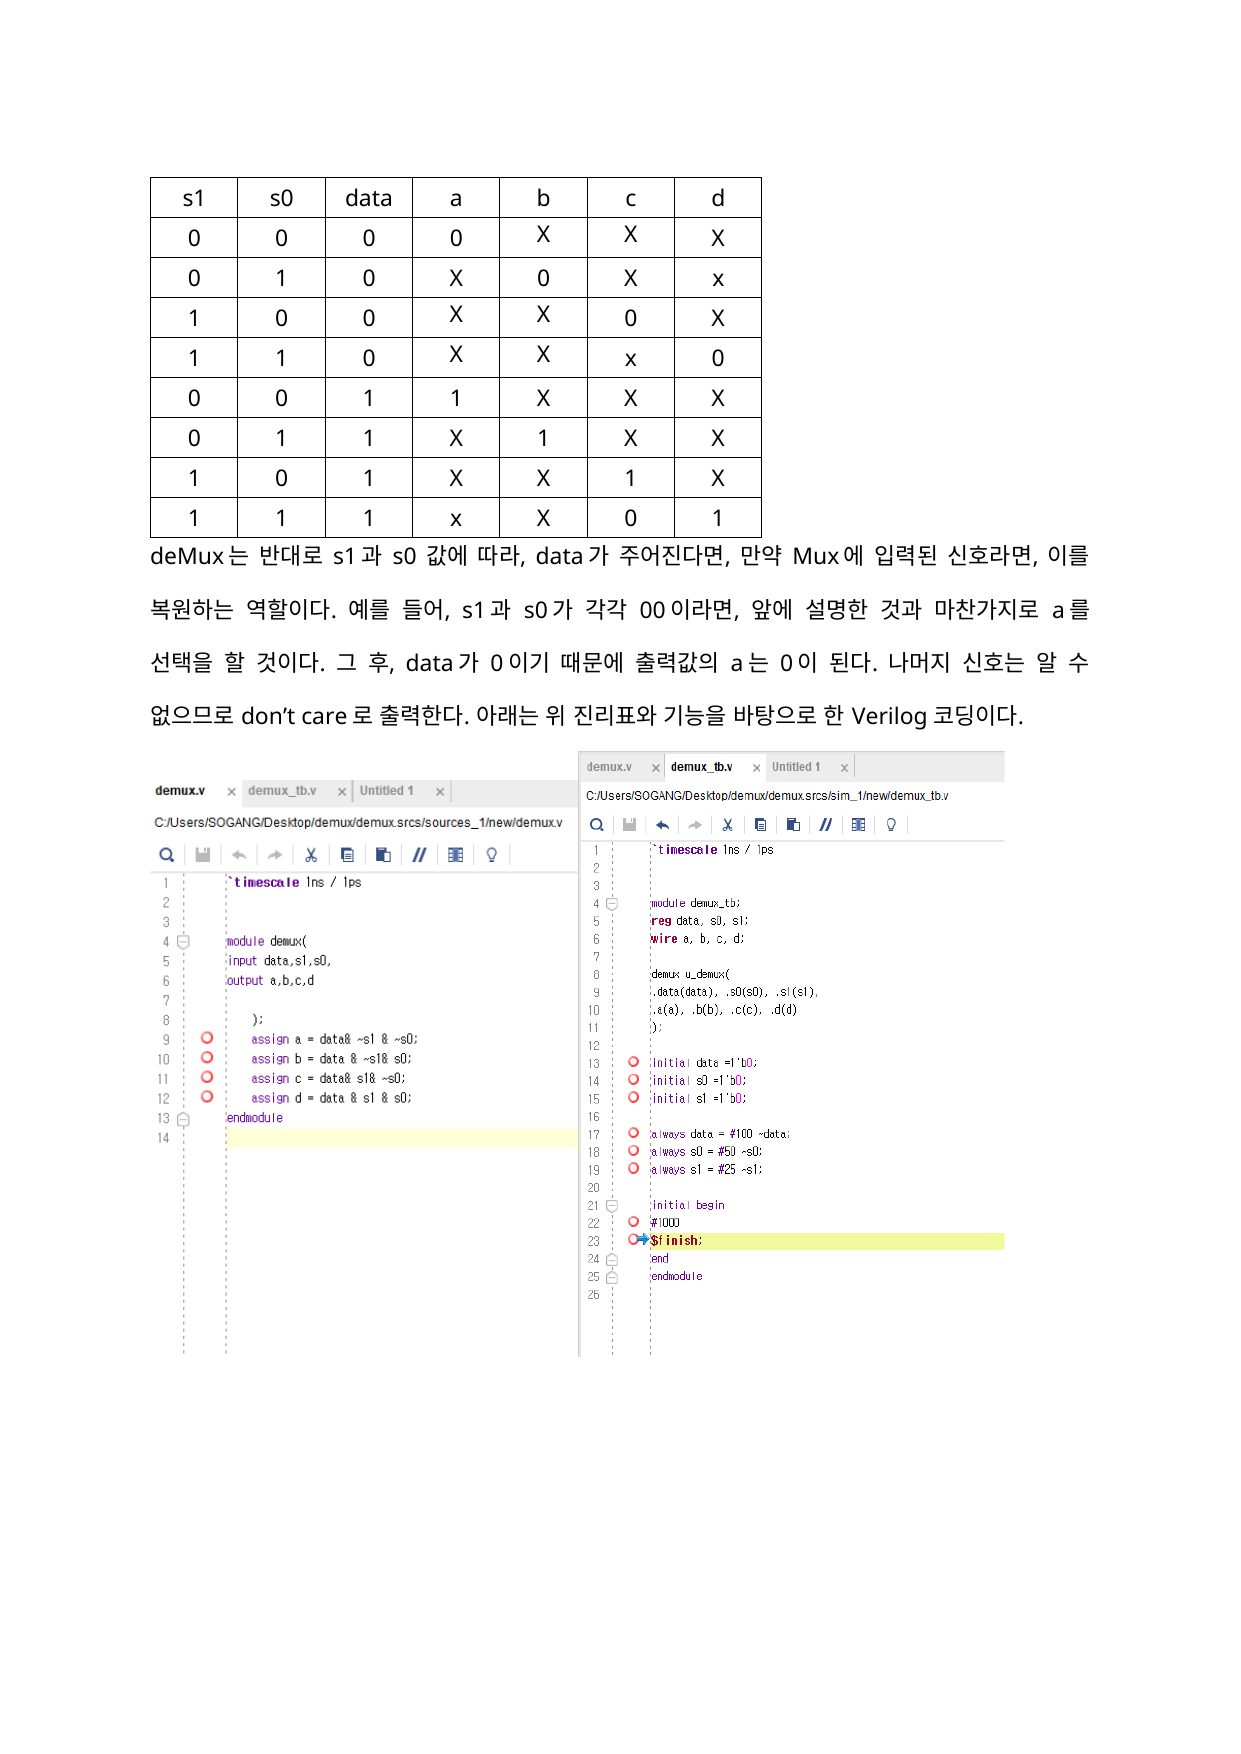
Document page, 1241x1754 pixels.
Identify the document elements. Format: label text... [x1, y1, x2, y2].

table_cell 0 [588, 298, 674, 337]
table_cell 0 [588, 498, 674, 537]
table_cell 0 [238, 378, 325, 417]
table_cell X [413, 458, 499, 497]
table_header s1 [151, 178, 237, 217]
table_cell X [500, 498, 587, 537]
table_cell X [500, 218, 587, 257]
table_cell 0 [238, 298, 325, 337]
table_cell X [413, 338, 499, 377]
table_cell 1 [238, 258, 325, 297]
table_cell X [588, 218, 674, 257]
table_cell 0 [151, 418, 237, 457]
table_cell 0 [500, 258, 587, 297]
table_cell X [675, 298, 761, 337]
table_cell X [500, 378, 587, 417]
table_cell 1 [326, 418, 412, 457]
table_cell 0 [151, 218, 237, 257]
table_cell 1 [326, 498, 412, 537]
table_cell 1 [326, 458, 412, 497]
text deMux는 반대로 s1과 s0 값에 따라, data가 주어진다면, 만약 Mux에 입력된 신호라면, 이를 복원하는 역할이다. 예를 들어, s1과 s0가 각각 00이라면, 앞에 설명한 것과 마찬가지로 a를 선택을 할 것이다. 그 후, data가 0이기 때문에 출력값의 a는 0이 된다. 나머지 신호는 알 수 없으므로 don’t care로 출력한다. 아래는 위 진리표와 기능을 바탕으로 한 Verilog 코딩이다. [150, 538, 1090, 731]
table_cell X [588, 258, 674, 297]
table_cell X [588, 378, 674, 417]
table_cell x [588, 338, 674, 377]
table_cell 0 [238, 218, 325, 257]
table_cell 1 [588, 458, 674, 497]
table_cell 0 [675, 338, 761, 377]
table_cell X [675, 418, 761, 457]
table_cell 1 [326, 378, 412, 417]
table_cell 0 [326, 218, 412, 257]
table_cell 0 [238, 458, 325, 497]
table_header d [675, 178, 761, 217]
table_cell 0 [326, 298, 412, 337]
table_cell X [500, 338, 587, 377]
table_header s0 [238, 178, 325, 217]
table_cell x [413, 498, 499, 537]
table_cell X [500, 458, 587, 497]
table_cell 1 [151, 458, 237, 497]
table_cell 1 [500, 418, 587, 457]
table_cell x [675, 258, 761, 297]
table_cell X [675, 458, 761, 497]
table_header data [326, 178, 412, 217]
table_cell 1 [151, 298, 237, 337]
table_header c [588, 178, 674, 217]
table_cell X [500, 298, 587, 337]
table_cell X [413, 418, 499, 457]
table_cell X [413, 258, 499, 297]
table_cell X [588, 418, 674, 457]
table_cell X [413, 298, 499, 337]
table_header a [413, 178, 499, 217]
table_cell 1 [151, 338, 237, 377]
table_cell 1 [238, 498, 325, 537]
table_header b [500, 178, 587, 217]
table_cell 0 [326, 338, 412, 377]
table_cell X [675, 378, 761, 417]
table_cell 1 [238, 338, 325, 377]
table_cell 1 [151, 498, 237, 537]
table_cell 1 [675, 498, 761, 537]
table_cell 1 [413, 378, 499, 417]
picture [150, 751, 1005, 1357]
table_cell X [675, 218, 761, 257]
table_cell 0 [326, 258, 412, 297]
table_cell 0 [151, 258, 237, 297]
table_cell 0 [151, 378, 237, 417]
table_cell 0 [413, 218, 499, 257]
table_cell 1 [238, 418, 325, 457]
